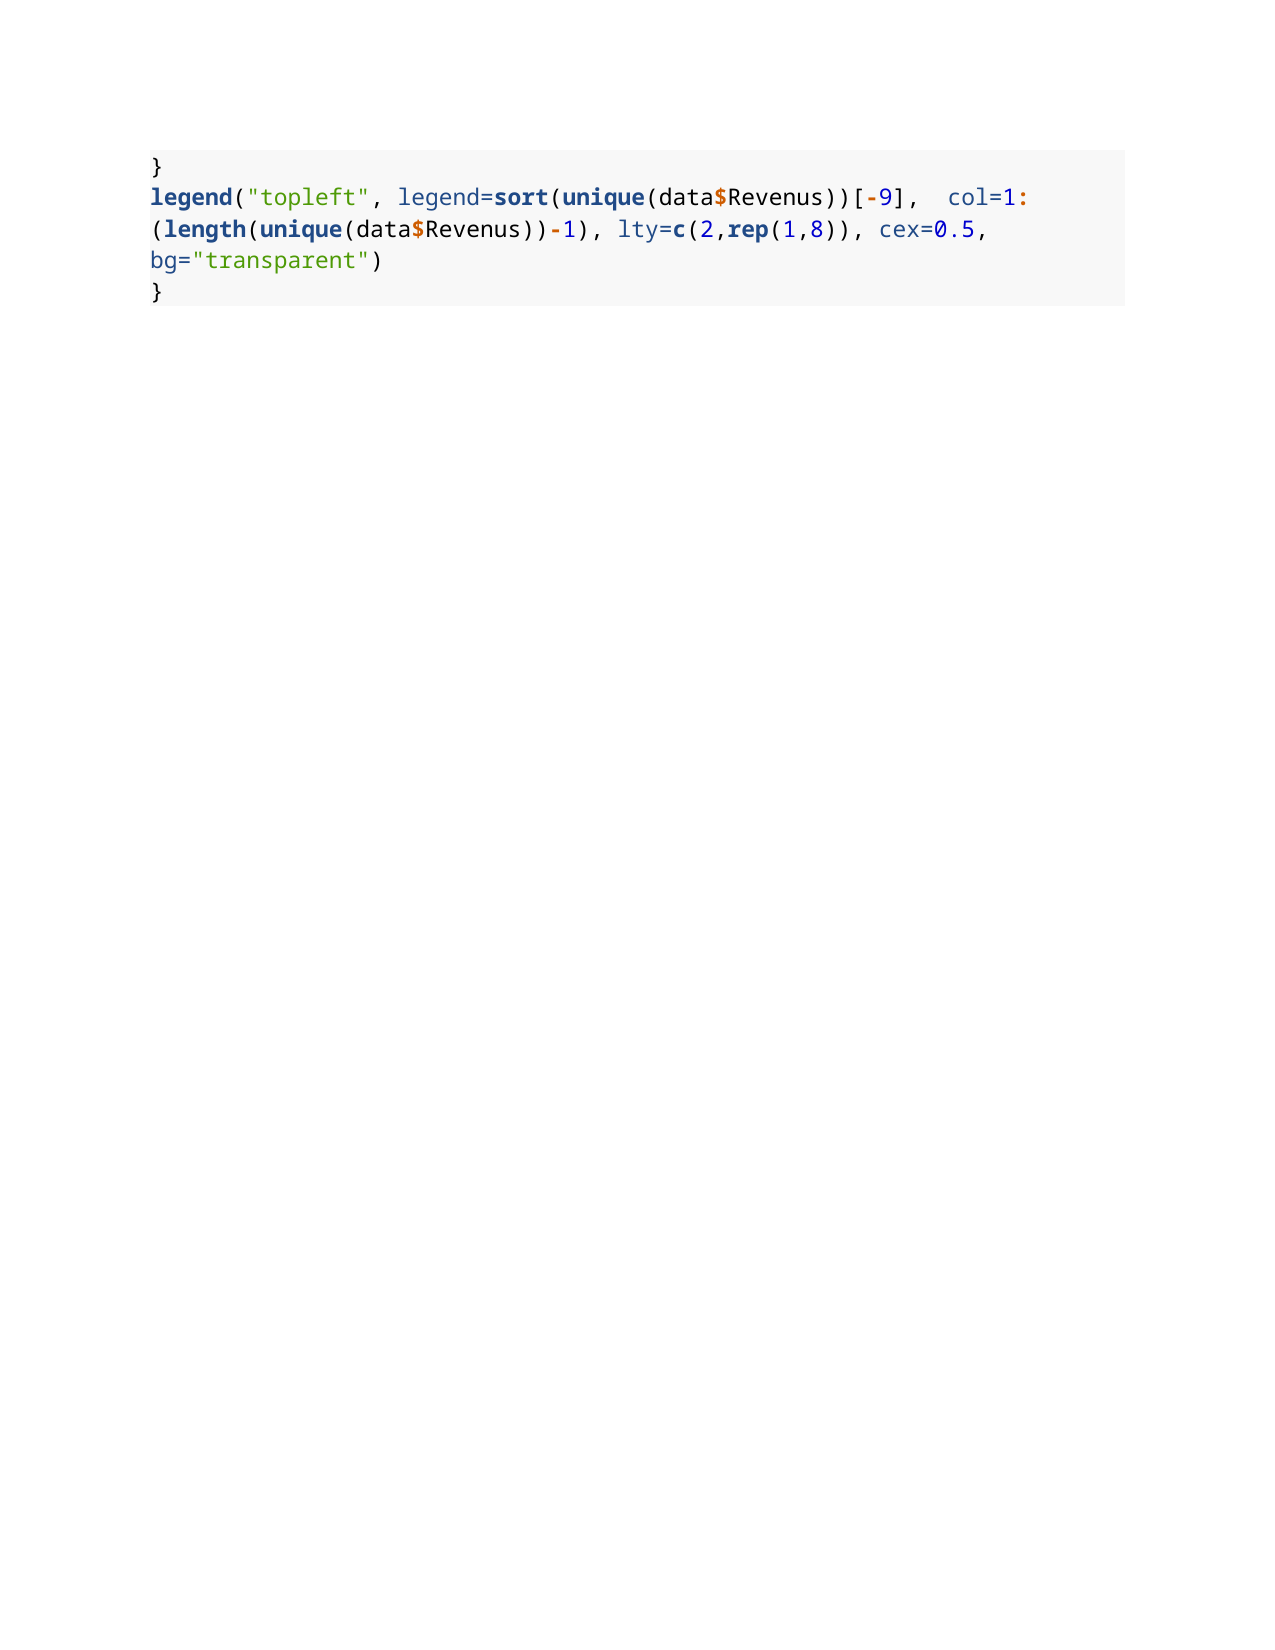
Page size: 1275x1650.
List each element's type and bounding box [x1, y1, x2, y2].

text [150, 150, 1125, 306]
